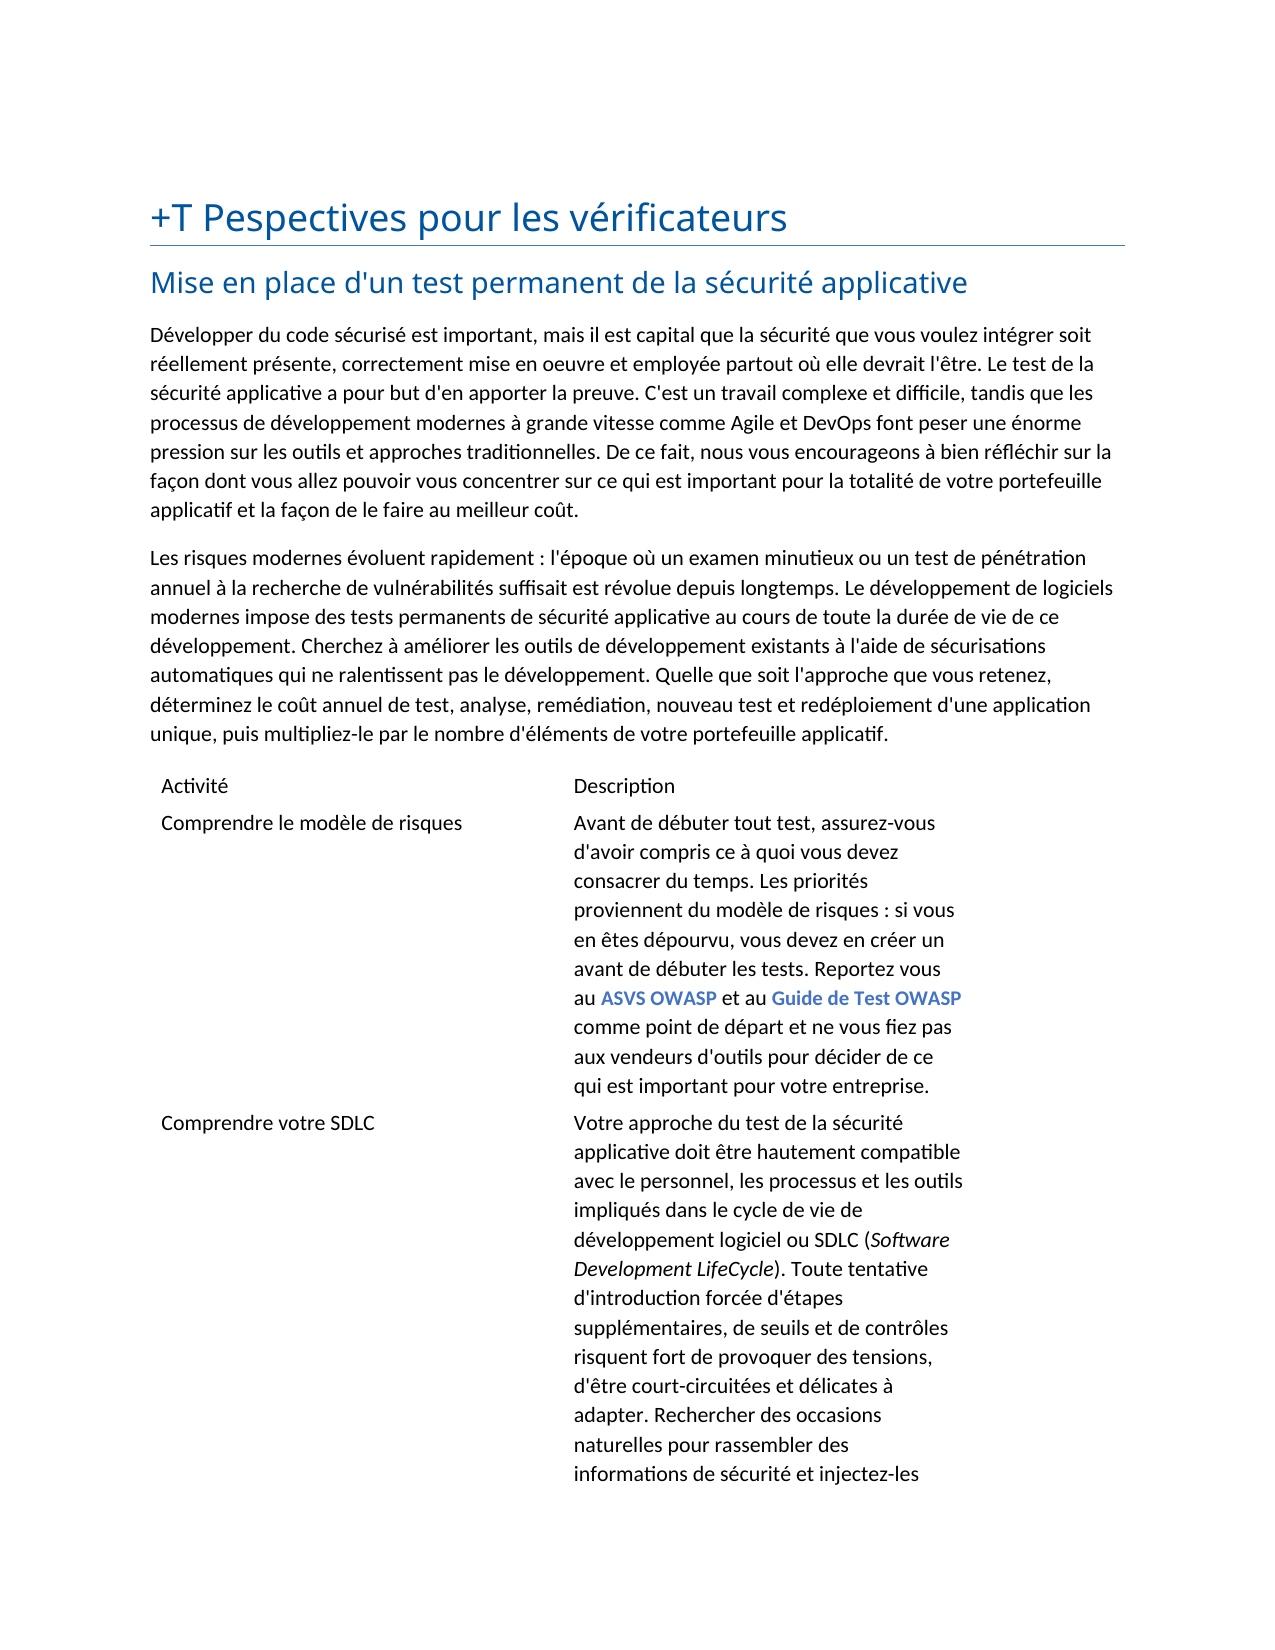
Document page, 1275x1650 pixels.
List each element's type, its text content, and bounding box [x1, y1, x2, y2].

table_cell Comprendre votre SDLC [150, 1105, 562, 1487]
table_header Activité [150, 768, 562, 805]
subtitle +T Pespectives pour les vérificateurs [150, 192, 1125, 245]
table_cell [563, 1105, 975, 1487]
text Développer du code sécurisé est important, mais il est capital que la sécurité que vous voulez intégrer soit réellement présente, correctement mise en oeuvre et employée partout où elle devrait l'être. Le test de la sécurité applicative a pour but d'en apporter la preuve. C'est un travail complexe et difficile, tandis que les processus de développement modernes à grande vitesse comme Agile et DevOps font peser une énorme pression sur les outils et approches traditionnelles. De ce fait, nous vous encourageons à bien réfléchir sur la façon dont vous allez pouvoir vous concentrer sur ce qui est important pour la totalité de votre portefeuille applicatif et la façon de le faire au meilleur coût. [150, 321, 1125, 523]
subtitle Mise en place d'un test permanent de la sécurité applicative [150, 262, 1125, 302]
table_cell Avant de débuter tout test, assurez-vous d'avoir compris ce à quoi vous devez consacrer du temps. Les priorités proviennent du modèle de risques : si vous en êtes dépourvu, vous devez en créer un avant de débuter les tests. Reportez vous au ASVS OWASP et au Guide de Test OWASP comme point de départ et ne vous fiez pas aux vendeurs d'outils pour décider de ce qui est important pour votre entreprise. [563, 805, 975, 1105]
table_cell Comprendre le modèle de risques [150, 805, 562, 1105]
table_header Description [563, 768, 975, 805]
text Les risques modernes évoluent rapidement : l'époque où un examen minutieux ou un test de pénétration annuel à la recherche de vulnérabilités suffisait est révolue depuis longtemps. Le développement de logiciels modernes impose des tests permanents de sécurité applicative au cours de toute la durée de vie de ce développement. Cherchez à améliorer les outils de développement existants à l'aide de sécurisations automatiques qui ne ralentissent pas le développement. Quelle que soit l'approche que vous retenez, déterminez le coût annuel de test, analyse, remédiation, nouveau test et redéploiement d'une application unique, puis multipliez-le par le nombre d'éléments de votre portefeuille applicatif. [150, 544, 1125, 747]
